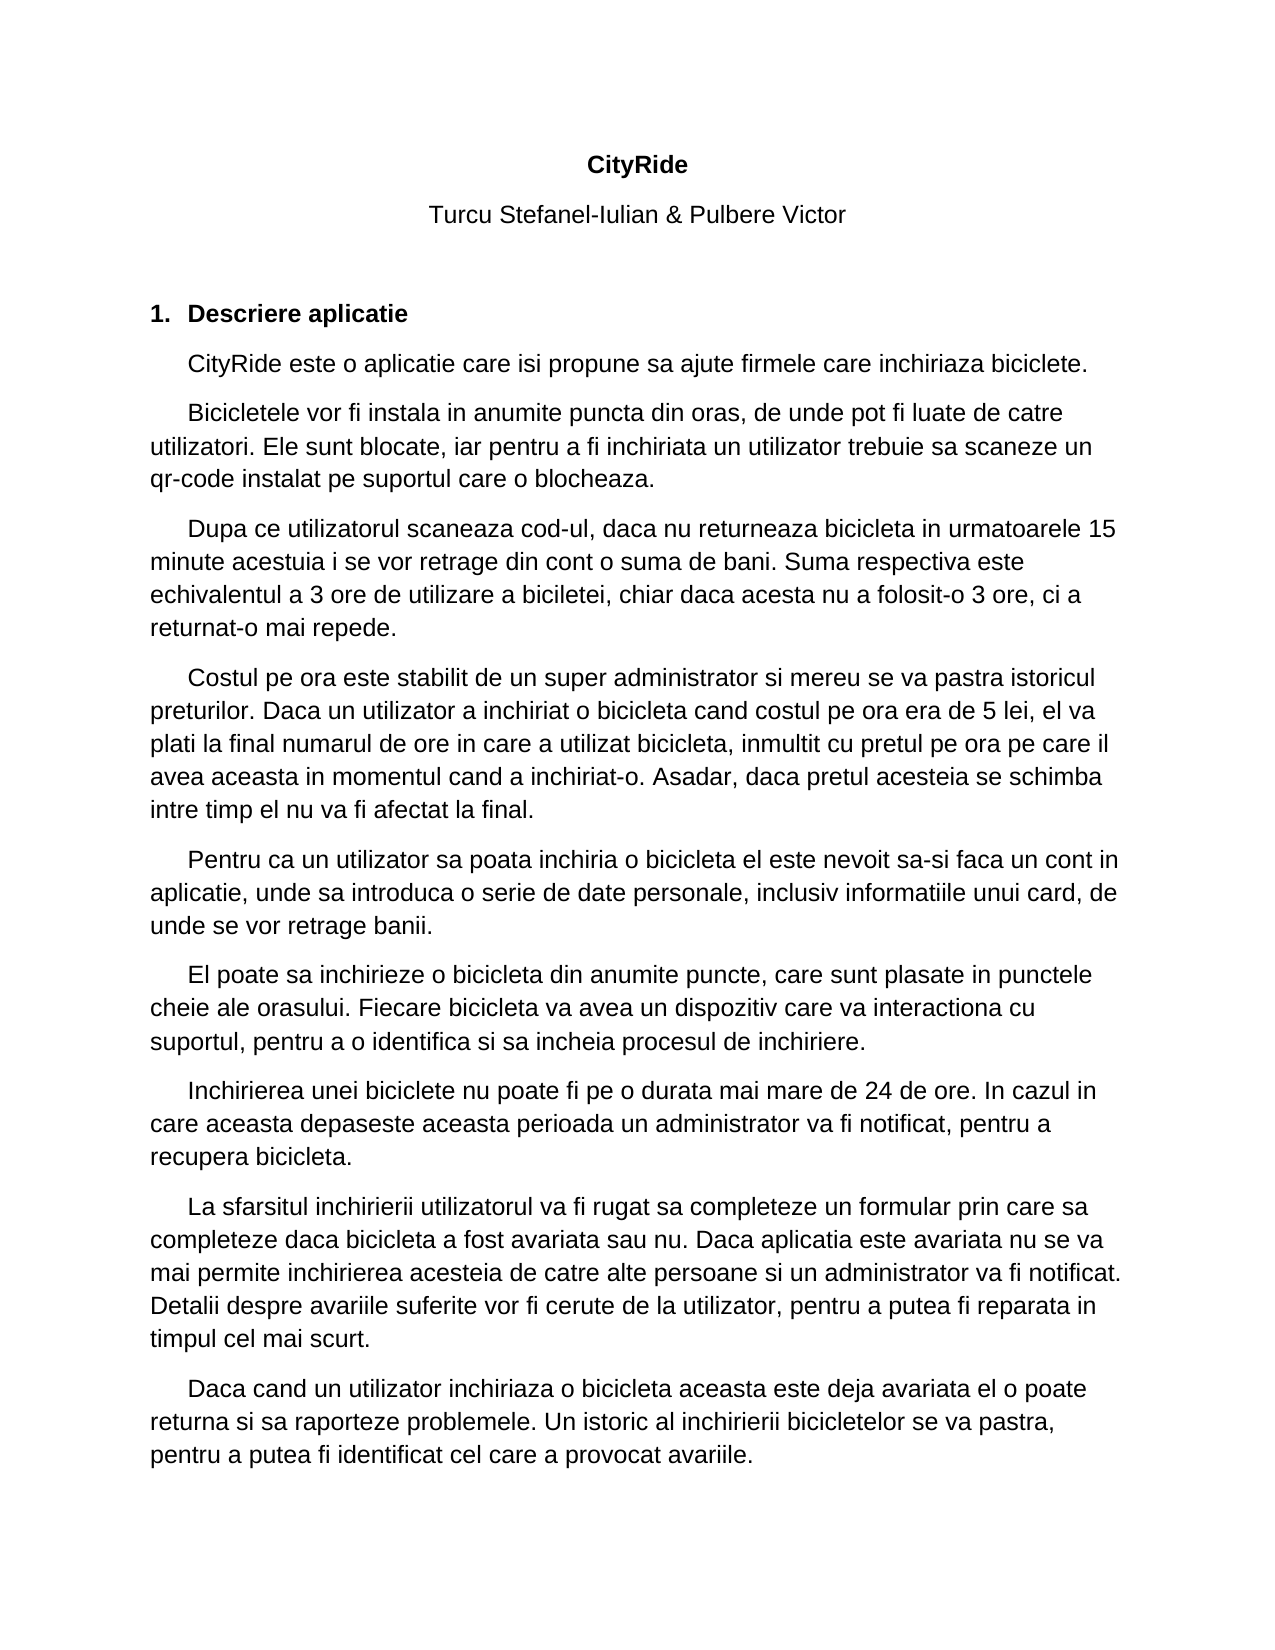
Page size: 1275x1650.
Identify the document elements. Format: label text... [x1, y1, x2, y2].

text Dupa ce utilizatorul scaneaza cod-ul, daca nu returneaza bicicleta in urmatoarele 15 minute acestuia i se vor retrage din cont o suma de bani. Suma respectiva este echivalentul a 3 ore de utilizare a biciletei, chiar daca acesta nu a folosit-o 3 ore, ci a returnat-o mai repede. [150, 514, 1125, 642]
text Inchirierea unei biciclete nu poate fi pe o durata mai mare de 24 de ore. In cazul in care aceasta depaseste aceasta perioada un administrator va fi notificat, pentru a recupera bicicleta. [150, 1076, 1125, 1171]
text Bicicletele vor fi instala in anumite puncta din oras, de unde pot fi luate de catre utilizatori. Ele sunt blocate, iar pentru a fi inchiriata un utilizator trebuie sa scaneze un qr-code instalat pe suportul care o blocheaza. [150, 398, 1125, 493]
text CityRide [150, 150, 1125, 179]
text El poate sa inchirieze o bicicleta din anumite puncte, care sunt plasate in punctele cheie ale orasului. Fiecare bicicleta va avea un dispozitiv care va interactiona cu suportul, pentru a o identifica si sa incheia procesul de inchiriere. [150, 960, 1125, 1055]
text CityRide este o aplicatie care isi propune sa ajute firmele care inchiriaza biciclete. [150, 349, 1125, 377]
text Costul pe ora este stabilit de un super administrator si mereu se va pastra istoricul preturilor. Daca un utilizator a inchiriat o bicicleta cand costul pe ora era de 5 lei, el va plati la final numarul de ore in care a utilizat bicicleta, inmultit cu pretul pe ora pe care il avea aceasta in momentul cand a inchiriat-o. Asadar, daca pretul acesteia se schimba intre timp el nu va fi afectat la final. [150, 663, 1125, 824]
text Pentru ca un utilizator sa poata inchiria o bicicleta el este nevoit sa-si faca un cont in aplicatie, unde sa introduca o serie de date personale, inclusiv informatiile unui card, de unde se vor retrage banii. [150, 845, 1125, 939]
list Descriere aplicatie [150, 299, 1125, 328]
text La sfarsitul inchirierii utilizatorul va fi rugat sa completeze un formular prin care sa completeze daca bicicleta a fost avariata sau nu. Daca aplicatia este avariata nu se va mai permite inchirierea acesteia de catre alte persoane si un administrator va fi notificat. Detalii despre avariile suferite vor fi cerute de la utilizator, pentru a putea fi reparata in timpul cel mai scurt. [150, 1192, 1125, 1353]
text Daca cand un utilizator inchiriaza o bicicleta aceasta este deja avariata el o poate returna si sa raporteze problemele. Un istoric al inchirierii bicicletelor se va pastra, pentru a putea fi identificat cel care a provocat avariile. [150, 1374, 1125, 1468]
text Turcu Stefanel-Iulian & Pulbere Victor [150, 200, 1125, 228]
